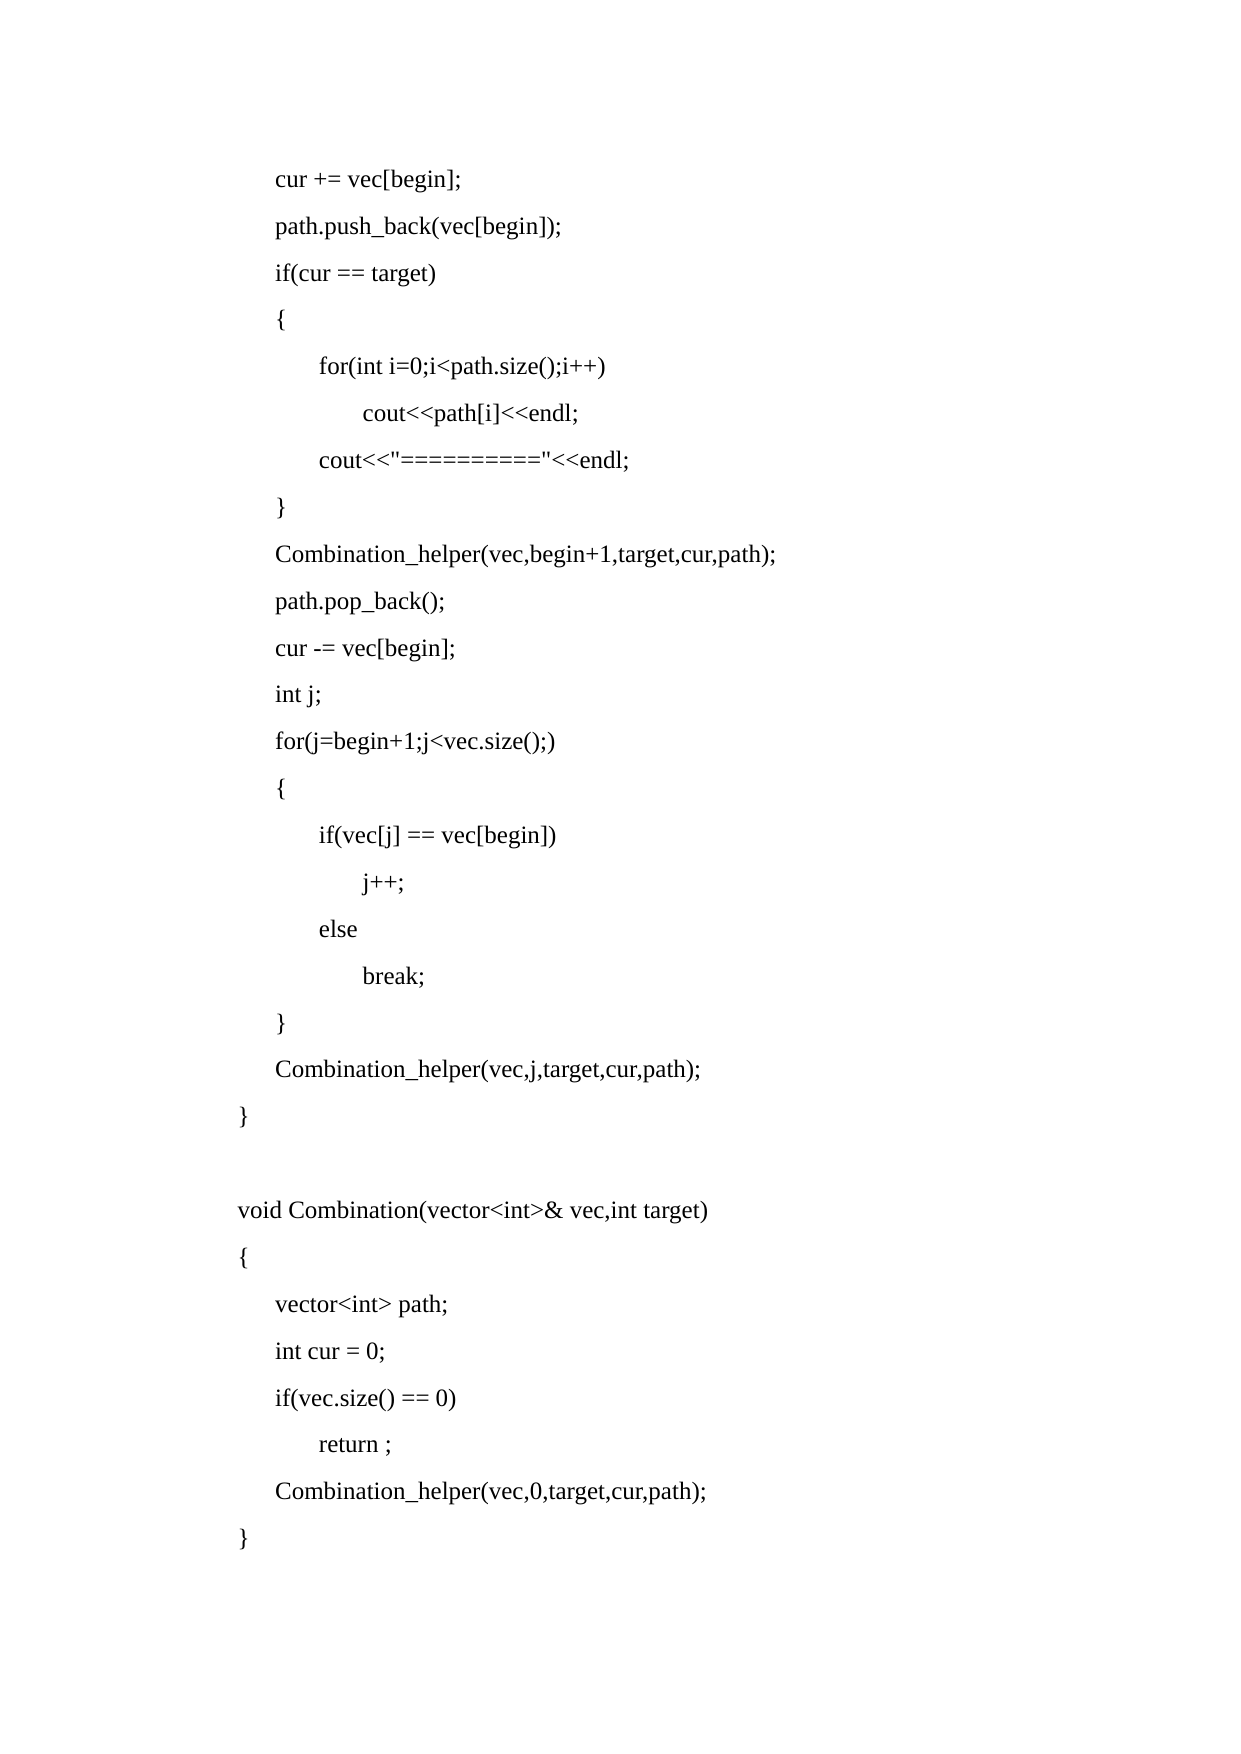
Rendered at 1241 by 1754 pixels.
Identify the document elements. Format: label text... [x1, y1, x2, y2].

text break; [237, 959, 1053, 991]
text int cur = 0; [237, 1334, 1053, 1366]
text cur -= vec[begin]; [237, 631, 1053, 663]
text if(cur == target) [237, 256, 1053, 288]
text path.pop_back(); [237, 584, 1053, 616]
text return ; [237, 1428, 1053, 1460]
text } [237, 490, 1053, 523]
text else [237, 912, 1053, 944]
text cur += vec[begin]; [237, 162, 1053, 194]
text } [237, 1006, 1053, 1038]
text path.push_back(vec[begin]); [237, 209, 1053, 241]
text Combination_helper(vec,j,target,cur,path); [237, 1053, 1053, 1085]
text { [237, 771, 1053, 804]
text { [237, 1240, 1053, 1273]
text if(vec[j] == vec[begin]) [237, 818, 1053, 851]
text Combination_helper(vec,0,target,cur,path); [237, 1474, 1053, 1507]
text vector<int> path; [237, 1287, 1053, 1319]
text } [237, 1099, 1053, 1132]
text int j; [237, 678, 1053, 710]
text j++; [237, 865, 1053, 898]
text Combination_helper(vec,begin+1,target,cur,path); [237, 537, 1053, 569]
text cout<<"=========="<<endl; [237, 443, 1053, 476]
text void Combination(vector<int>& vec,int target) [237, 1193, 1053, 1226]
text cout<<path[i]<<endl; [237, 396, 1053, 429]
text for(int i=0;i<path.size();i++) [237, 349, 1053, 382]
text } [237, 1521, 1053, 1554]
text { [237, 303, 1053, 335]
text if(vec.size() == 0) [237, 1381, 1053, 1413]
text for(j=begin+1;j<vec.size();) [237, 724, 1053, 757]
